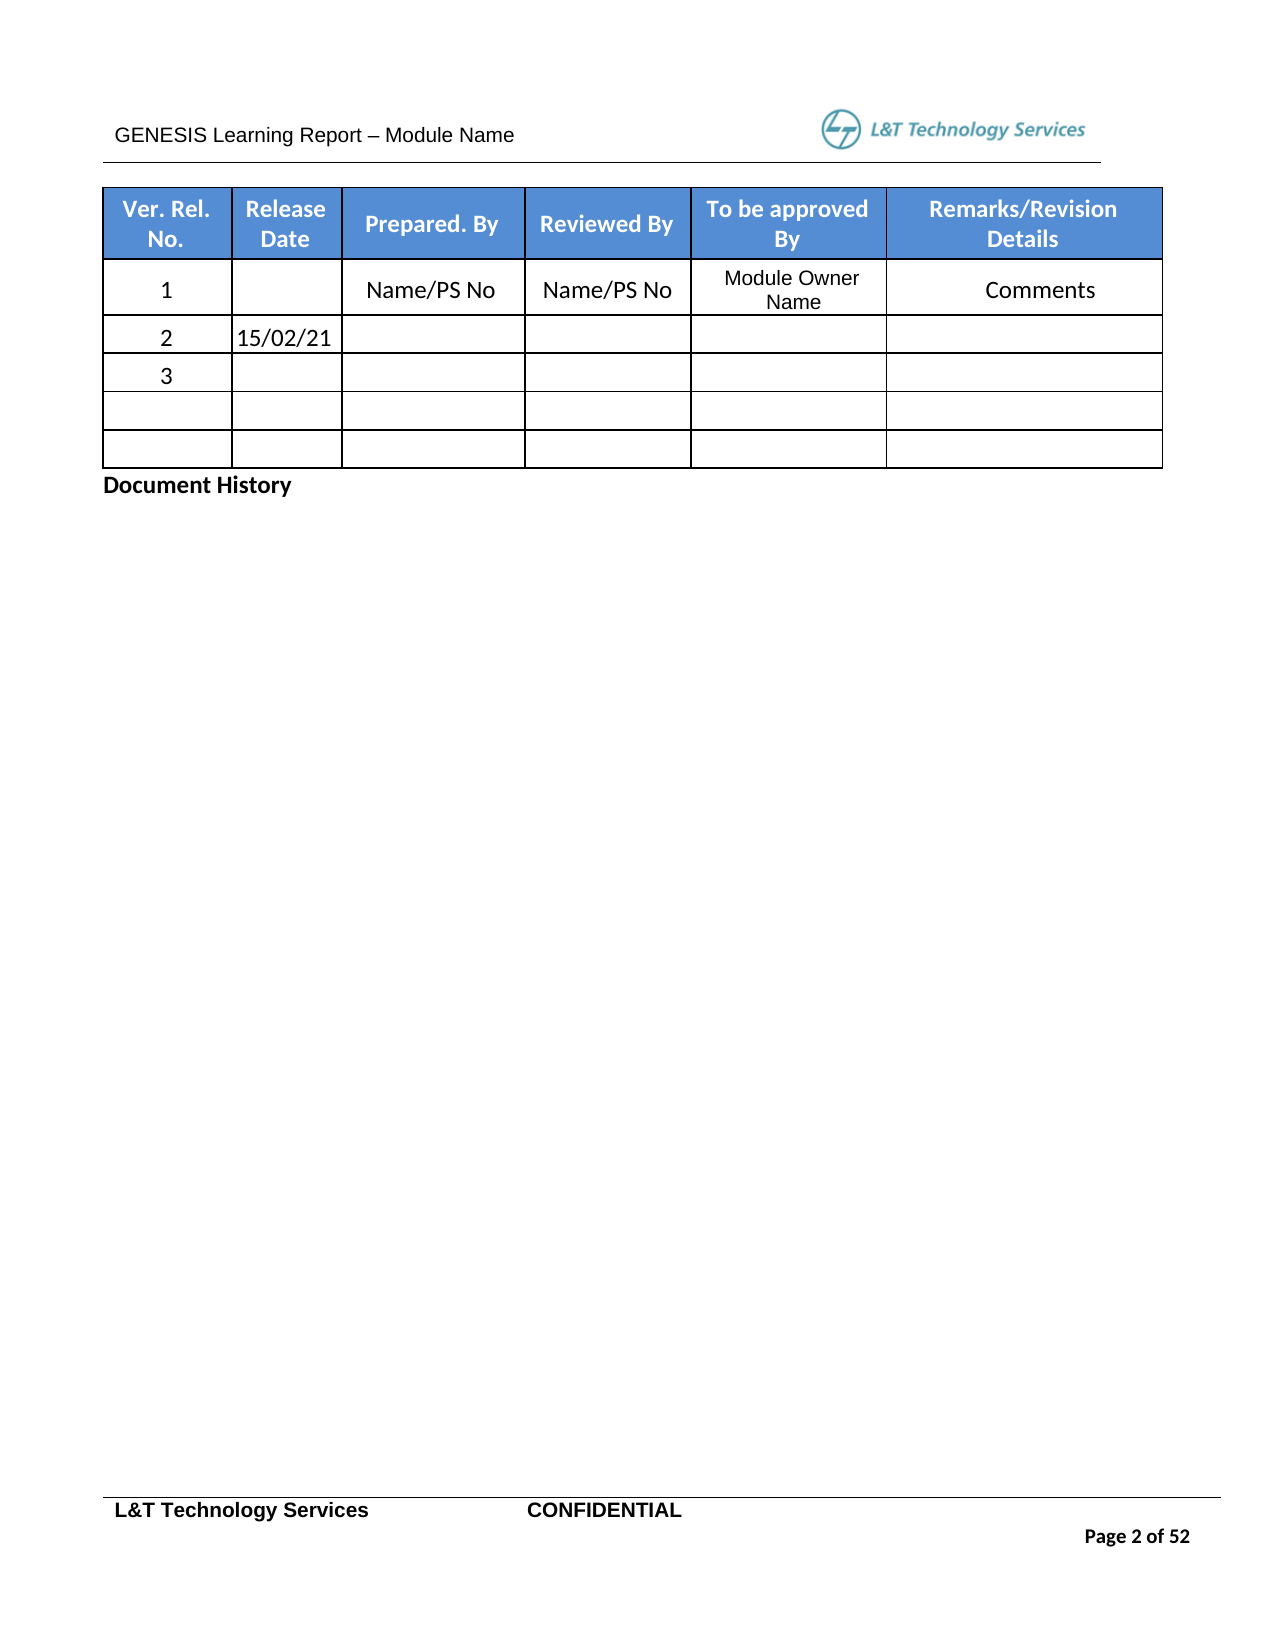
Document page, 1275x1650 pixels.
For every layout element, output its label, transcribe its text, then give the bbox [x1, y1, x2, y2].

table_cell [526, 316, 690, 352]
text Document History [103, 469, 1162, 499]
table_cell [343, 354, 524, 391]
table_cell [526, 354, 690, 391]
table_cell [233, 354, 341, 391]
table_cell [692, 316, 886, 352]
table_cell [692, 354, 886, 391]
table_cell [233, 392, 341, 429]
table_header Ver. Rel. No. [104, 188, 231, 258]
table_header Remarks/Revision Details [887, 188, 1162, 258]
table_header Reviewed By [526, 188, 690, 258]
table_cell [526, 392, 690, 429]
table_cell Name/PS No [526, 260, 690, 314]
table_cell [104, 431, 231, 467]
table_header To be approved By [692, 188, 886, 258]
table_cell Comments [887, 260, 1162, 314]
table_header Prepared. By [343, 188, 524, 258]
table_cell Module Owner Name [692, 260, 886, 314]
table_cell [233, 260, 341, 314]
table_cell [233, 431, 341, 467]
table_cell [526, 431, 690, 467]
table_cell [692, 431, 886, 467]
table_cell [692, 392, 886, 429]
table_cell 1 [104, 260, 231, 314]
table_cell 2 [104, 316, 231, 352]
table_cell Name/PS No [343, 260, 524, 314]
table_cell [887, 354, 1162, 391]
table_cell [887, 392, 1162, 429]
table_header Release Date [233, 188, 341, 258]
table_cell [104, 392, 231, 429]
table_cell [343, 316, 524, 352]
table_cell [343, 392, 524, 429]
table_cell [887, 316, 1162, 352]
table_cell 15/02/21 [233, 316, 341, 352]
table_cell [343, 431, 524, 467]
table_cell 3 [104, 354, 231, 391]
table_cell [887, 431, 1162, 467]
